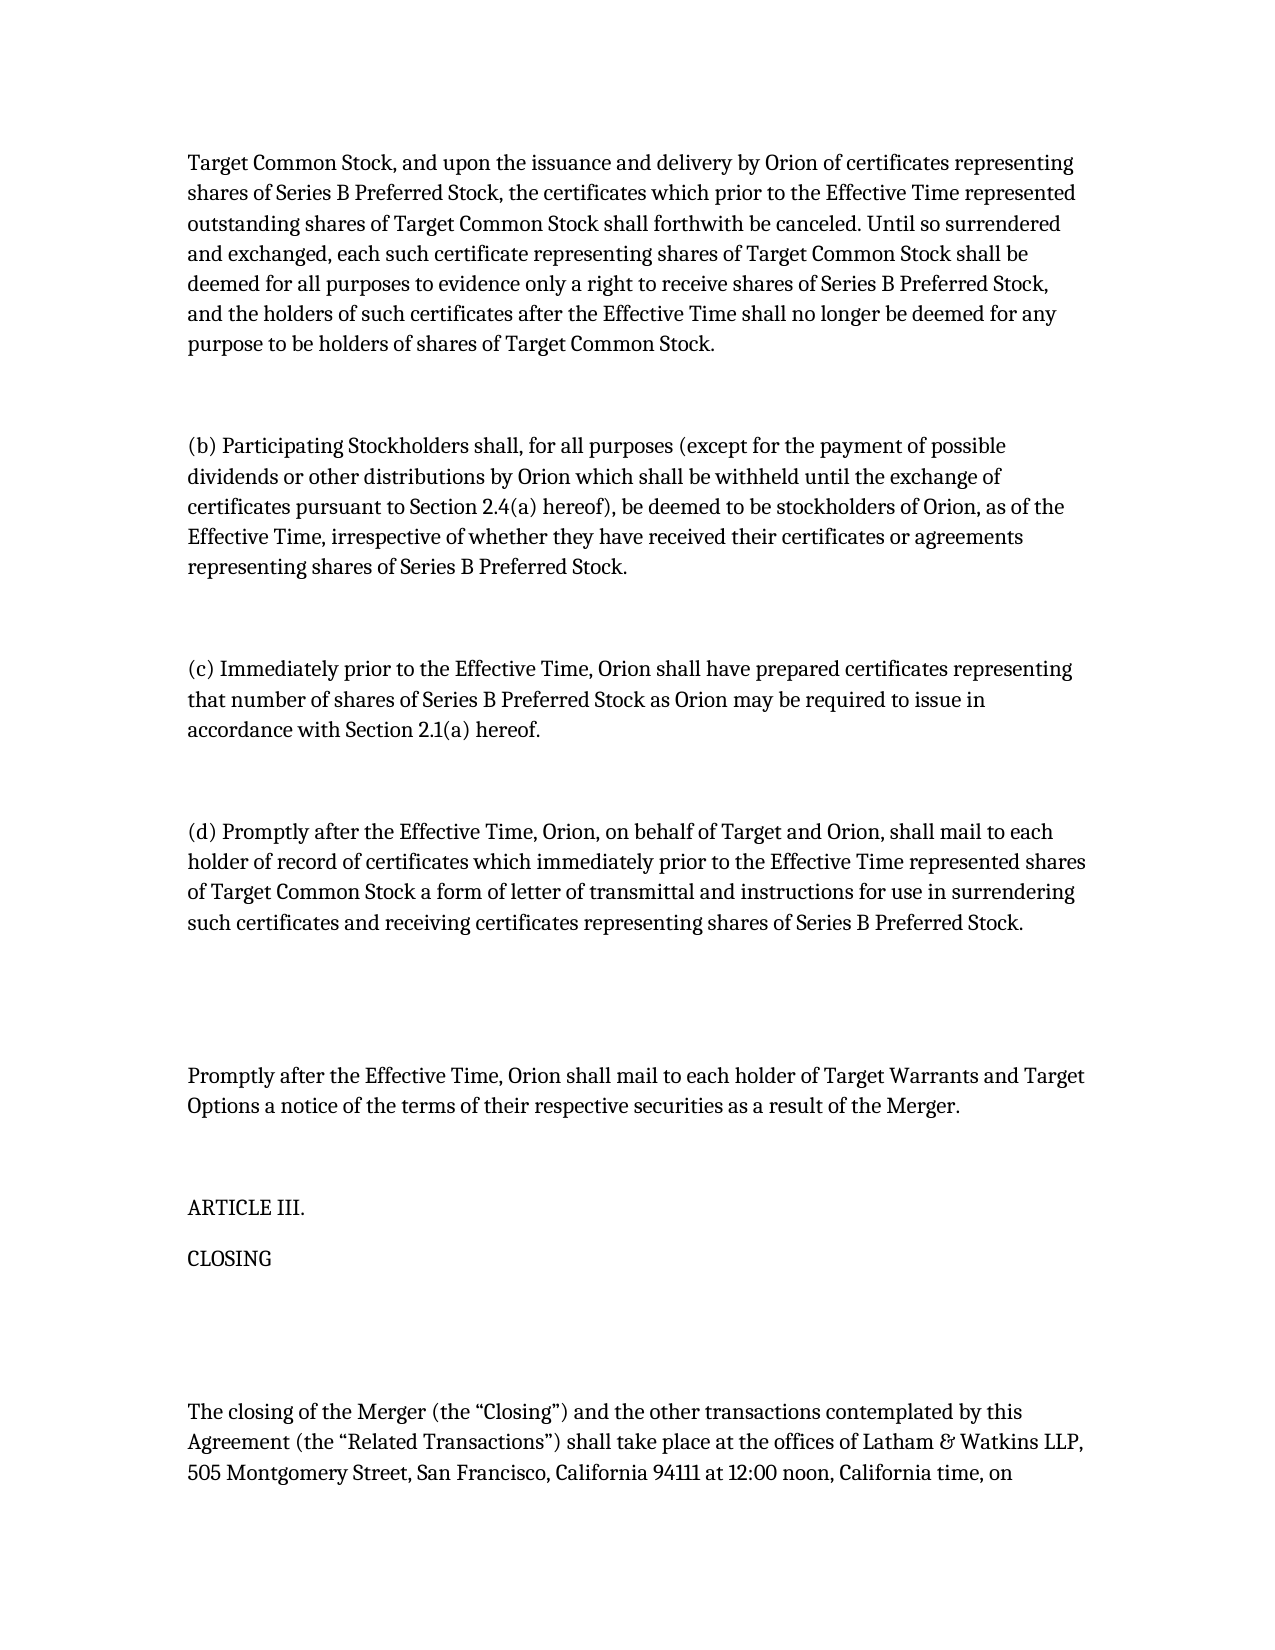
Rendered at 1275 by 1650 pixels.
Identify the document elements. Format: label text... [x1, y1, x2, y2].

text ARTICLE III. [187, 1195, 1087, 1221]
text CLOSING [187, 1246, 1087, 1272]
text (c) Immediately prior to the Effective Time, Orion shall have prepared certificates representing that number of shares of Series B Preferred Stock as Orion may be required to issue in accordance with Section 2.1(a) hereof. [187, 656, 1087, 743]
text Promptly after the Effective Time, Orion shall mail to each holder of Target Warrants and Target Options a notice of the terms of their respective securities as a result of the Merger. [187, 1062, 1087, 1119]
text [187, 150, 1087, 358]
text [187, 1399, 1087, 1486]
text (b) Participating Stockholders shall, for all purposes (except for the payment of possible dividends or other distributions by Orion which shall be withheld until the exchange of certificates pursuant to Section 2.4(a) hereof), be deemed to be stockholders of Orion, as of the Effective Time, irrespective of whether they have received their certificates or agreements representing shares of Series B Preferred Stock. [187, 433, 1087, 581]
text (d) Promptly after the Effective Time, Orion, on behalf of Target and Orion, shall mail to each holder of record of certificates which immediately prior to the Effective Time represented shares of Target Common Stock a form of letter of transmittal and instructions for use in surrendering such certificates and receiving certificates representing shares of Series B Preferred Stock. [187, 819, 1087, 936]
